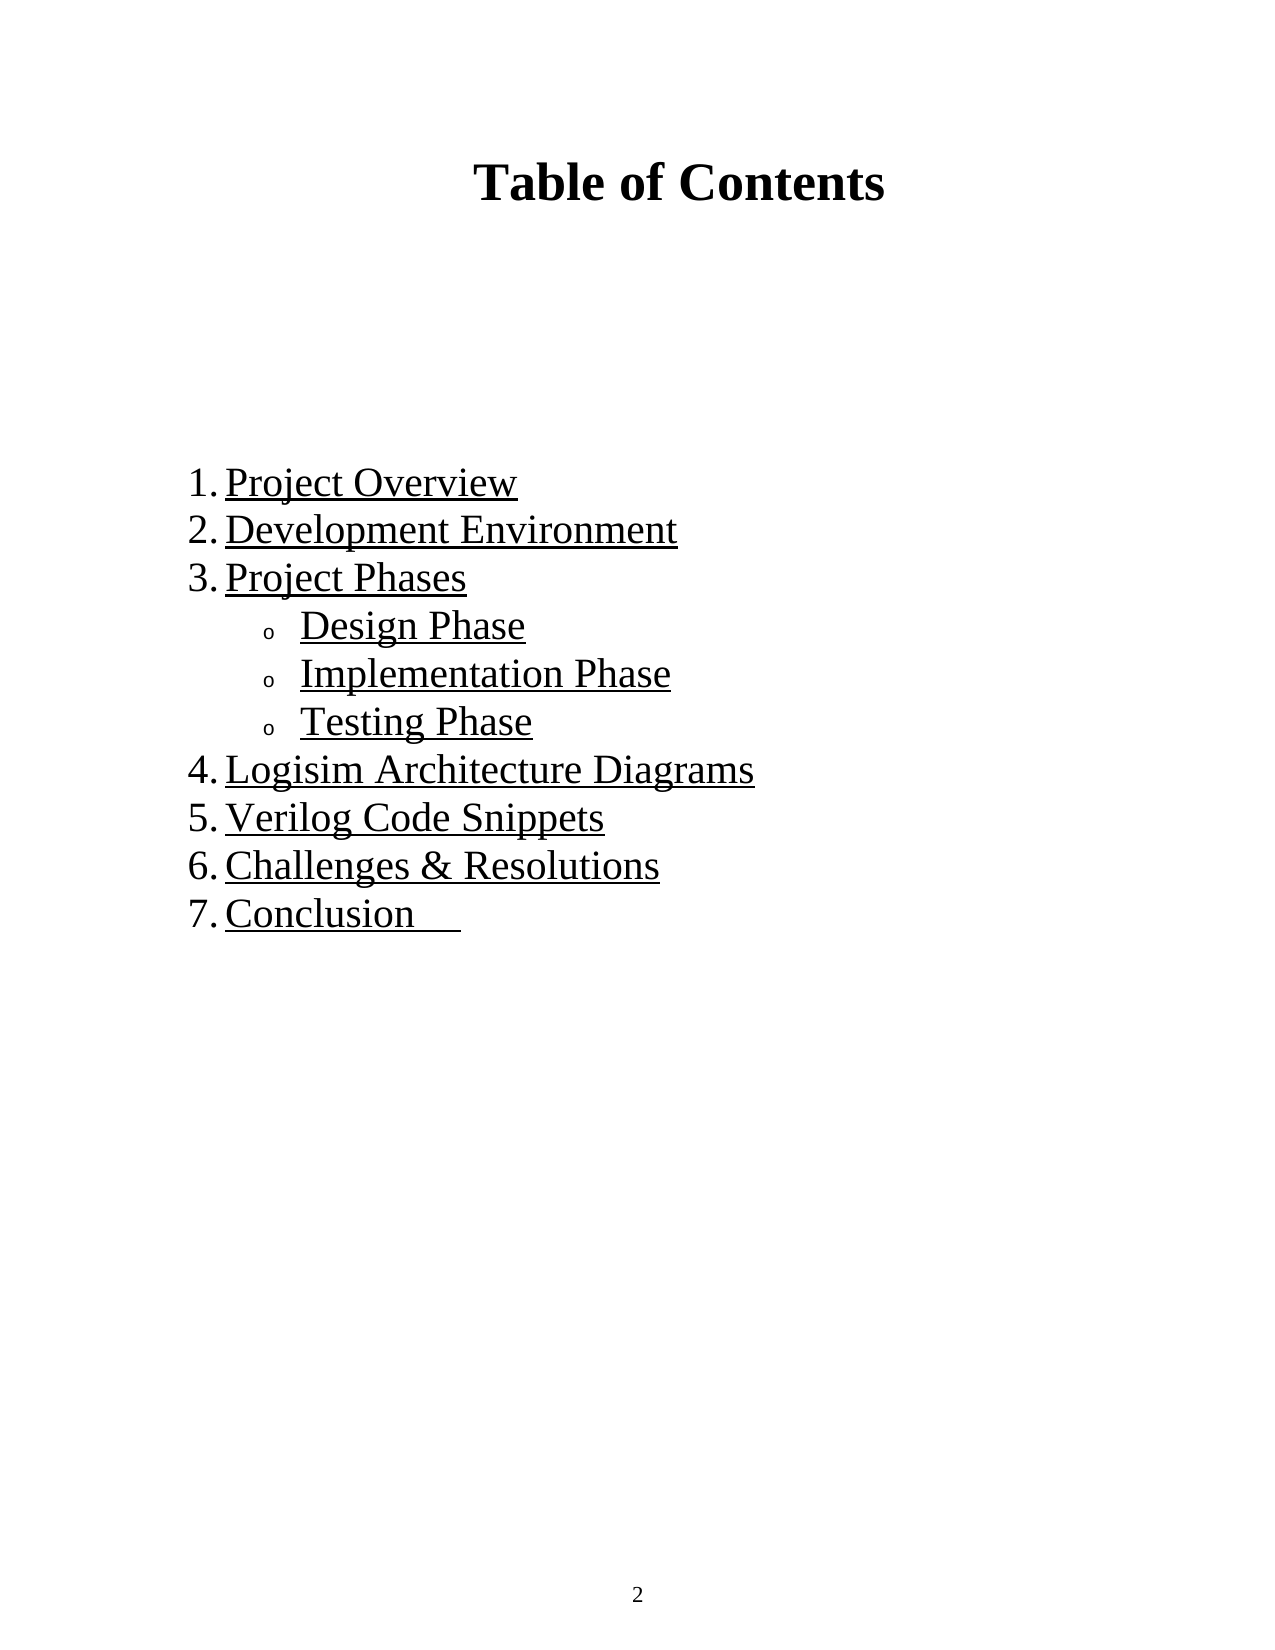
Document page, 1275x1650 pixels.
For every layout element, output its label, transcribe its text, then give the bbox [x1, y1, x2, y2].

list Logisim Architecture Diagrams [187, 744, 1125, 792]
list Design Phase [262, 601, 1125, 649]
list Project Overview [187, 457, 1125, 505]
list Implementation Phase [262, 649, 1125, 697]
list Table of Contents [234, 150, 1125, 212]
list Testing Phase [262, 697, 1125, 744]
list Verilog Code Snippets [187, 792, 1125, 840]
list Project Phases [187, 553, 1125, 601]
list Development Environment [187, 505, 1125, 553]
list Conclusion [187, 888, 1125, 936]
list Challenges & Resolutions [187, 840, 1125, 888]
